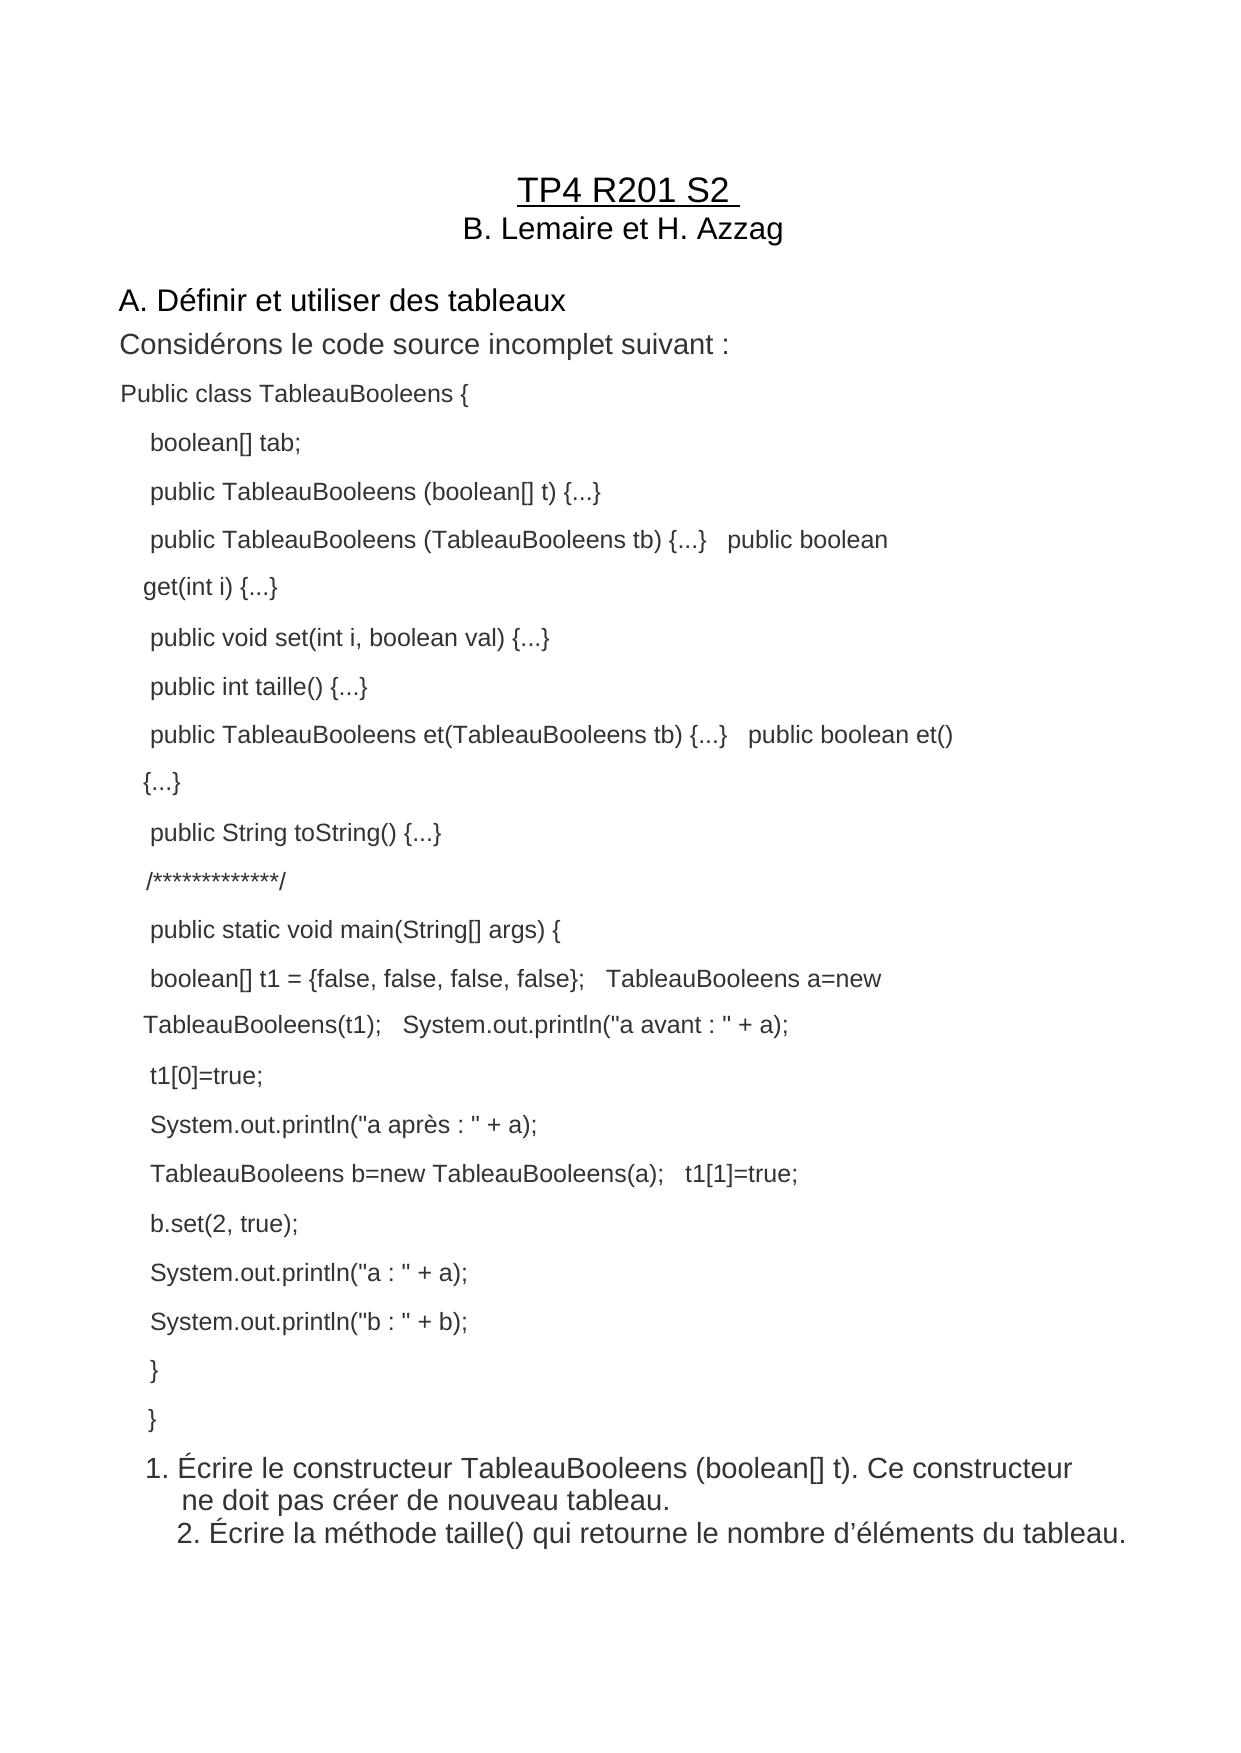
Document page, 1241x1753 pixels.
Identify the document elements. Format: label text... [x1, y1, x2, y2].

text public TableauBooleens (TableauBooleens tb) {...} public boolean get(int i) {...} [143, 525, 959, 601]
text TableauBooleens b=new TableauBooleens(a); t1[1]=true; [143, 1159, 899, 1187]
text boolean[] tab; [143, 428, 1128, 457]
text } [143, 1355, 1128, 1384]
text System.out.println("a après : " + a); [143, 1110, 1128, 1139]
text public void set(int i, boolean val) {...} [143, 623, 1128, 652]
text b.set(2, true); [143, 1209, 1128, 1238]
text 1. Écrire le constructeur TableauBooleens (boolean[] t). Ce constructeur ne doit pas créer de nouveau tableau. [145, 1454, 1098, 1516]
text public static void main(String[] args) { [143, 915, 1128, 944]
text A. Définir et utiliser des tableaux [118, 282, 1128, 317]
text public TableauBooleens (boolean[] t) {...} [143, 477, 1128, 505]
text public int taille() {...} [143, 672, 1128, 701]
text TP4 R201 S2 [118, 170, 1128, 210]
text public TableauBooleens et(TableauBooleens tb) {...} public boolean et() {...} [143, 720, 989, 796]
text t1[0]=true; [143, 1061, 1128, 1090]
text System.out.println("b : " + b); [143, 1307, 1128, 1335]
text Public class TableauBooleens { [120, 379, 1128, 408]
text System.out.println("a : " + a); [143, 1258, 1128, 1287]
text Considérons le code source incomplet suivant : [119, 327, 1128, 360]
text 2. Écrire la méthode taille() qui retourne le nombre d’éléments du tableau. [118, 1516, 1128, 1550]
text boolean[] t1 = {false, false, false, false}; TableauBooleens a=new TableauBooleens(t1); System.out.println("a avant : " + a); [143, 964, 943, 1039]
text } [148, 1404, 1128, 1433]
text /*************/ [146, 866, 1128, 895]
text B. Lemaire et H. Azzag [118, 210, 1128, 246]
text public String toString() {...} [143, 818, 1128, 846]
